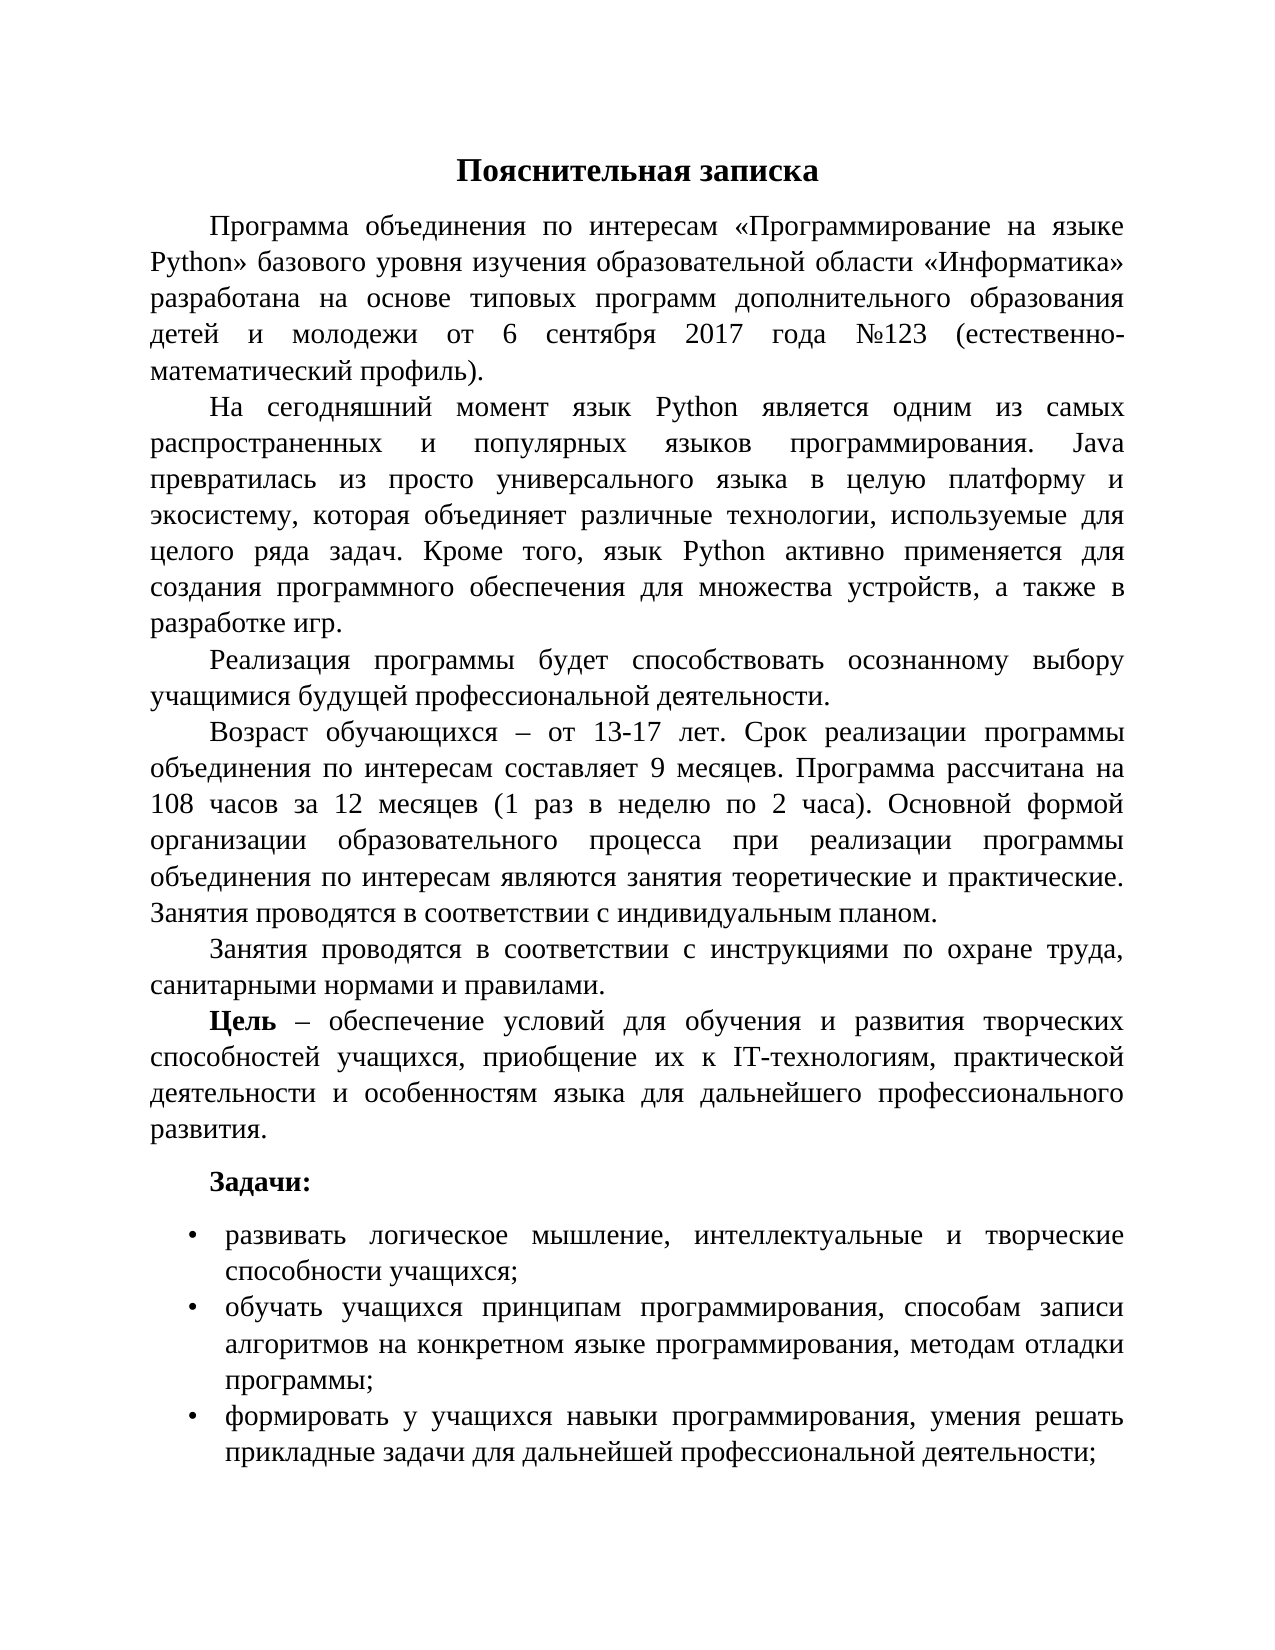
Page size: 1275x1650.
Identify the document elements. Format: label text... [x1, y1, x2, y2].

text На сегодняшний момент язык Python является одним из самых распространенных и популярных языков программирования. Java превратилась из просто универсального языка в целую платформу и экосистему, которая объединяет различные технологии, используемые для целого ряда задач. Кроме того, язык Python активно применяется для создания программного обеспечения для множества устройств, а также в разработке игр. [150, 389, 1125, 639]
text Реализация программы будет способствовать осознанному выбору учащимися будущей профессиональной деятельности. [150, 642, 1125, 711]
text Задачи: [150, 1164, 1125, 1198]
list обучать учащихся принципам программирования, способам записи алгоритмов на конкретном языке программирования, методам отладки программы; [187, 1289, 1125, 1395]
list развивать логическое мышление, интеллектуальные и творческие способности учащихся; [187, 1217, 1125, 1287]
text Возраст обучающихся – от 13-17 лет. Срок реализации программы объединения по интересам составляет 9 месяцев. Программа рассчитана на 108 часов за 12 месяцев (1 раз в неделю по 2 часа). Основной формой организации образовательного процесса при реализации программы объединения по интересам являются занятия теоретические и практические. Занятия проводятся в соответствии с индивидуальным планом. [150, 714, 1125, 928]
text Занятия проводятся в соответствии с инструкциями по охране труда, санитарными нормами и правилами. [150, 931, 1125, 1001]
text Программа объединения по интересам «Программирование на языке Python» базового уровня изучения образовательной области «Информатика» разработана на основе типовых программ дополнительного образования детей и молодежи от 6 сентября 2017 года №123 (естественно-математический профиль). [150, 208, 1125, 386]
text Пояснительная записка [150, 150, 1125, 188]
text Цель – обеспечение условий для обучения и развития творческих способностей учащихся, приобщение их к IT-технологиям, практической деятельности и особенностям языка для дальнейшего профессионального развития. [150, 1003, 1125, 1145]
list формировать у учащихся навыки программирования, умения решать прикладные задачи для дальнейшей профессиональной деятельности; [187, 1398, 1125, 1468]
